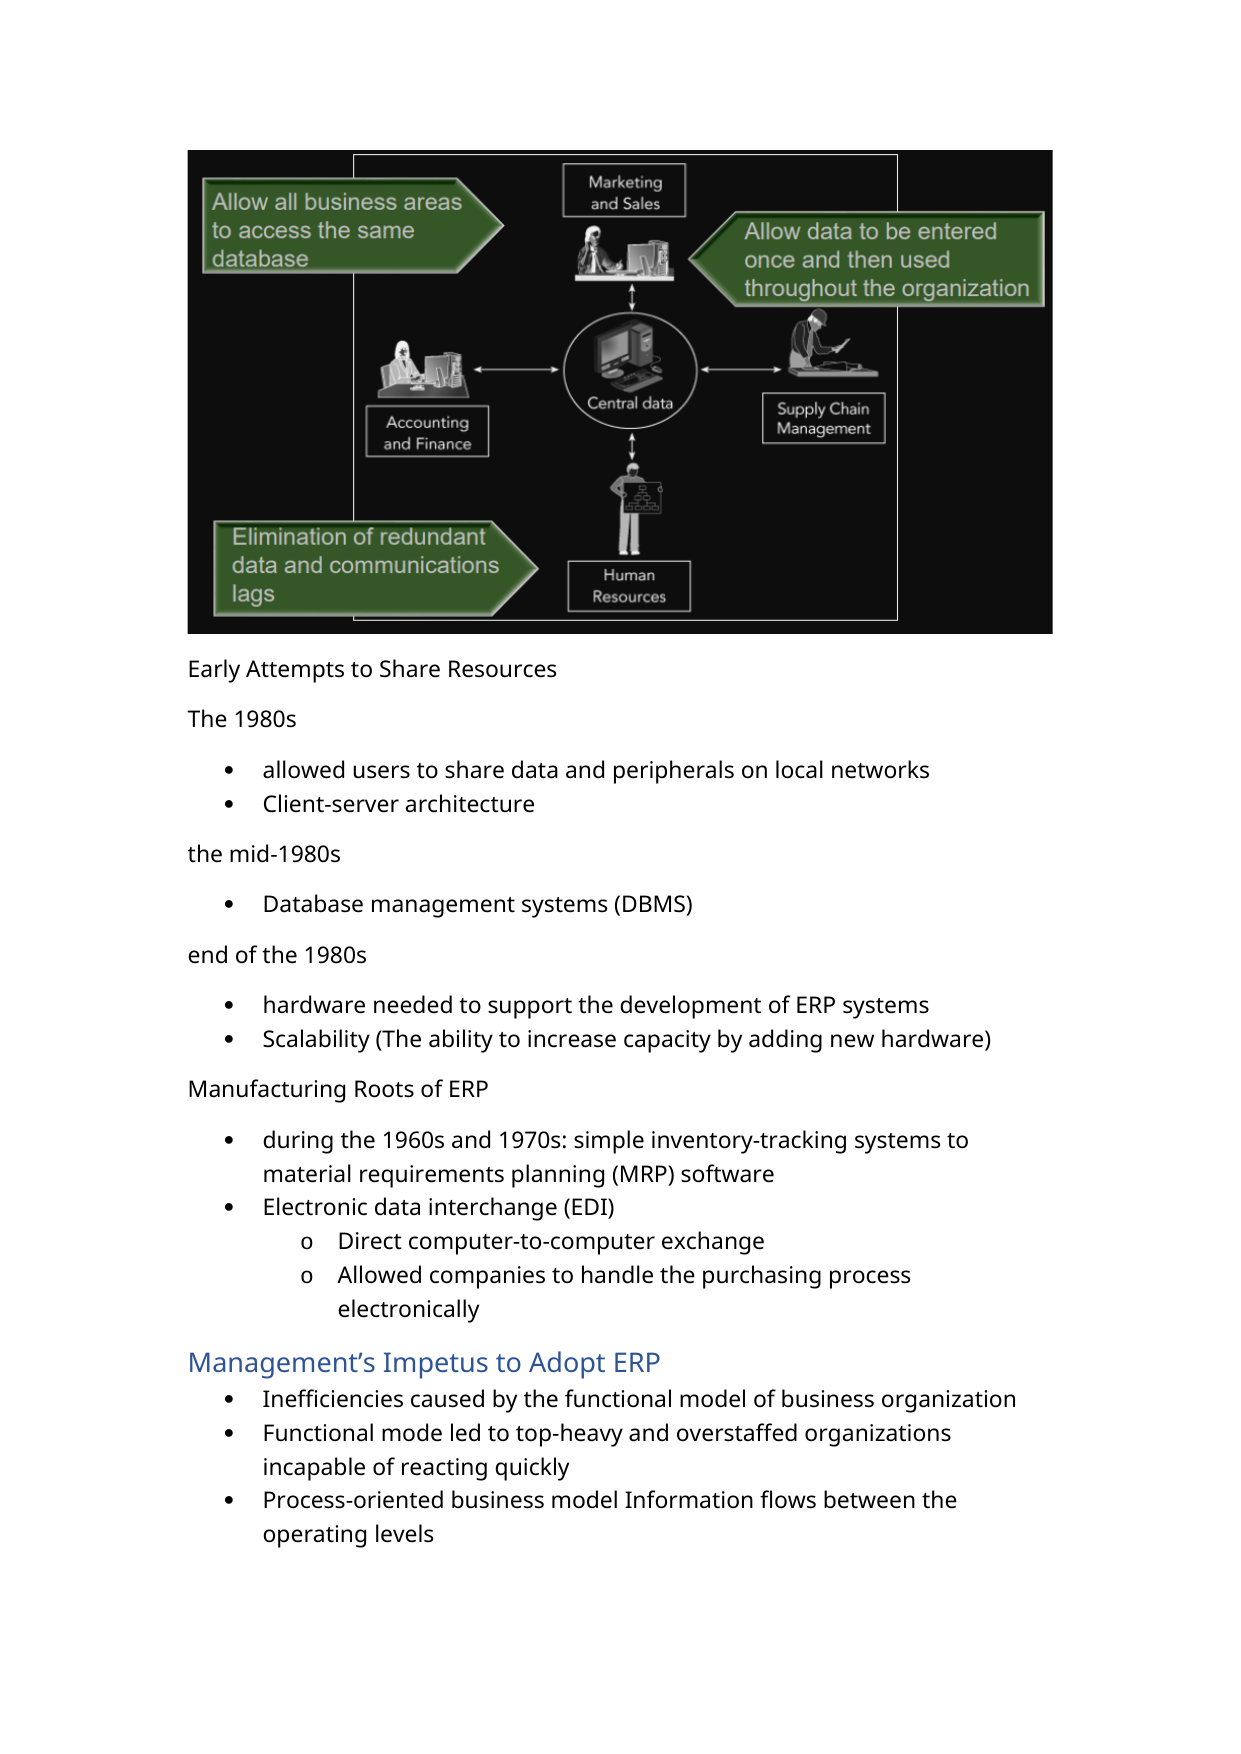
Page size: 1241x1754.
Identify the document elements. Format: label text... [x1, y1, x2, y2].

text Early Attempts to Share Resources [187, 653, 1053, 684]
list Functional mode led to top-heavy and overstaffed organizations incapable of reacting quickly [225, 1417, 1053, 1482]
list Direct computer-to-computer exchange [300, 1225, 1053, 1256]
text The 1980s [187, 703, 1053, 734]
subtitle Management’s Impetus to Adopt ERP [187, 1343, 1053, 1380]
list Electronic data interchange (EDI) [225, 1191, 1053, 1222]
list Allowed companies to handle the purchasing process electronically [300, 1259, 1053, 1324]
text end of the 1980s [187, 939, 1053, 970]
list Scalability (The ability to increase capacity by adding new hardware) [225, 1023, 1053, 1054]
list allowed users to share data and peripherals on local networks [225, 754, 1053, 785]
list Process-oriented business model Information flows between the operating levels [225, 1484, 1053, 1549]
text Manufacturing Roots of ERP [187, 1073, 1053, 1104]
list Inefficiencies caused by the functional model of business organization [225, 1383, 1053, 1414]
list hardware needed to support the development of ERP systems [225, 989, 1053, 1020]
list Database management systems (DBMS) [225, 888, 1053, 919]
list Client-server architecture [225, 787, 1053, 819]
list during the 1960s and 1970s: simple inventory-tracking systems to material requirements planning (MRP) software [225, 1124, 1053, 1189]
text the mid-1980s [187, 838, 1053, 869]
picture [187, 150, 1053, 634]
